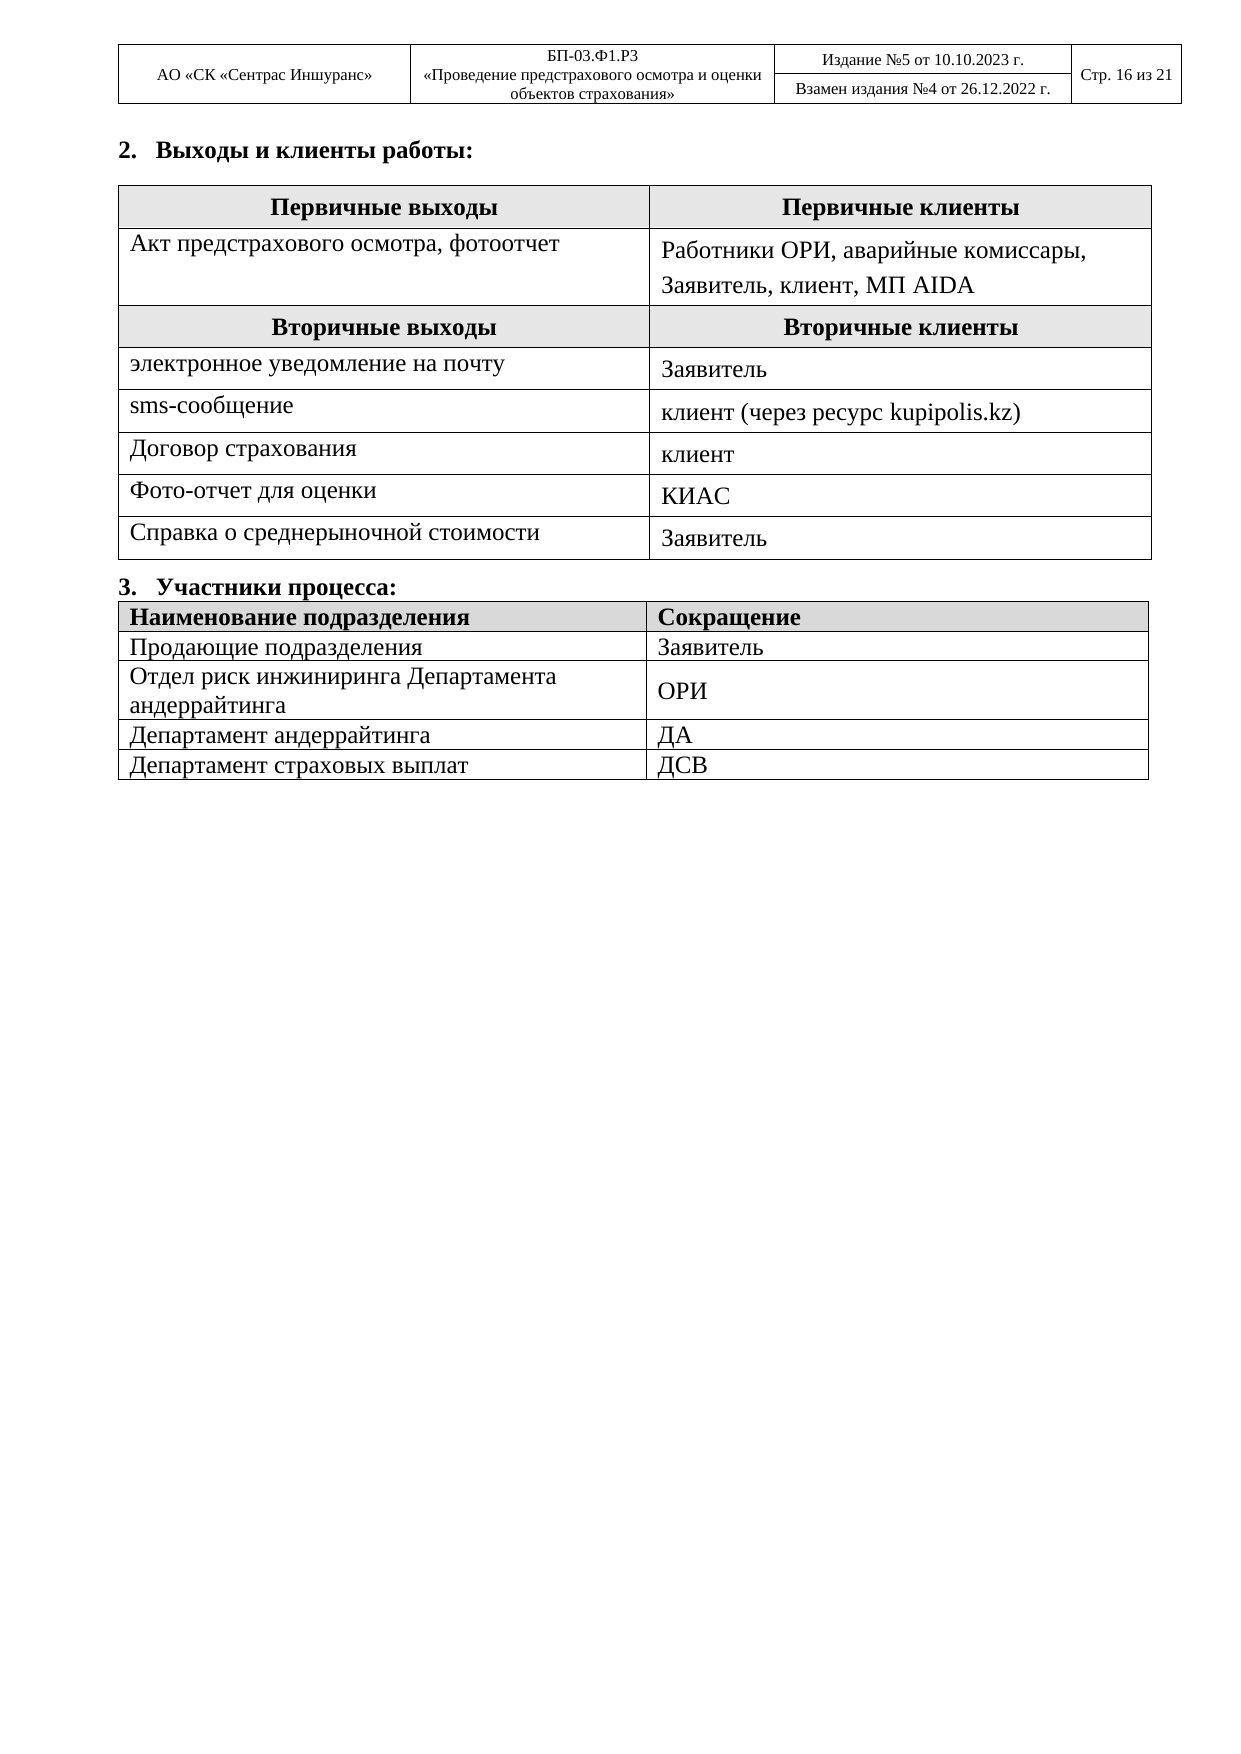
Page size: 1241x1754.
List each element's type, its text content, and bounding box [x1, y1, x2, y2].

table_cell ДСВ [647, 750, 1148, 778]
table_header Наименование подразделения [119, 602, 646, 631]
table_cell Заявитель [647, 632, 1148, 660]
table_header Первичные клиенты [650, 186, 1151, 227]
table_cell ОРИ [647, 661, 1148, 719]
table_cell Департамент андеррайтинга [119, 720, 646, 749]
table_cell клиент (через ресурс kupipolis.kz) [650, 390, 1151, 432]
table_cell Акт предстрахового осмотра, фотоотчет [119, 229, 649, 305]
table_cell Заявитель [650, 517, 1151, 558]
table_header Сокращение [647, 602, 1148, 631]
table_cell Работники ОРИ, аварийные комиссары, Заявитель, клиент, МП AIDA [650, 229, 1151, 305]
table_cell Заявитель [650, 348, 1151, 389]
table_cell Фото-отчет для оценки [119, 475, 649, 516]
list Выходы и клиенты работы: [118, 136, 1181, 164]
table_cell sms-сообщение [119, 390, 649, 432]
list Участники процесса: [118, 572, 1181, 601]
table_cell Вторичные выходы [119, 306, 649, 347]
table_cell клиент [650, 433, 1151, 474]
table_cell Вторичные клиенты [650, 306, 1151, 347]
table_cell Справка о среднерыночной стоимости [119, 517, 649, 558]
table_cell Продающие подразделения [119, 632, 646, 660]
table_cell КИАС [650, 475, 1151, 516]
table_cell электронное уведомление на почту [119, 348, 649, 389]
table_header Первичные выходы [119, 186, 649, 227]
table_cell ДА [647, 720, 1148, 749]
table_cell Отдел риск инжиниринга Департамента андеррайтинга [119, 661, 646, 719]
table_cell Договор страхования [119, 433, 649, 474]
table_cell Департамент страховых выплат [119, 750, 646, 778]
